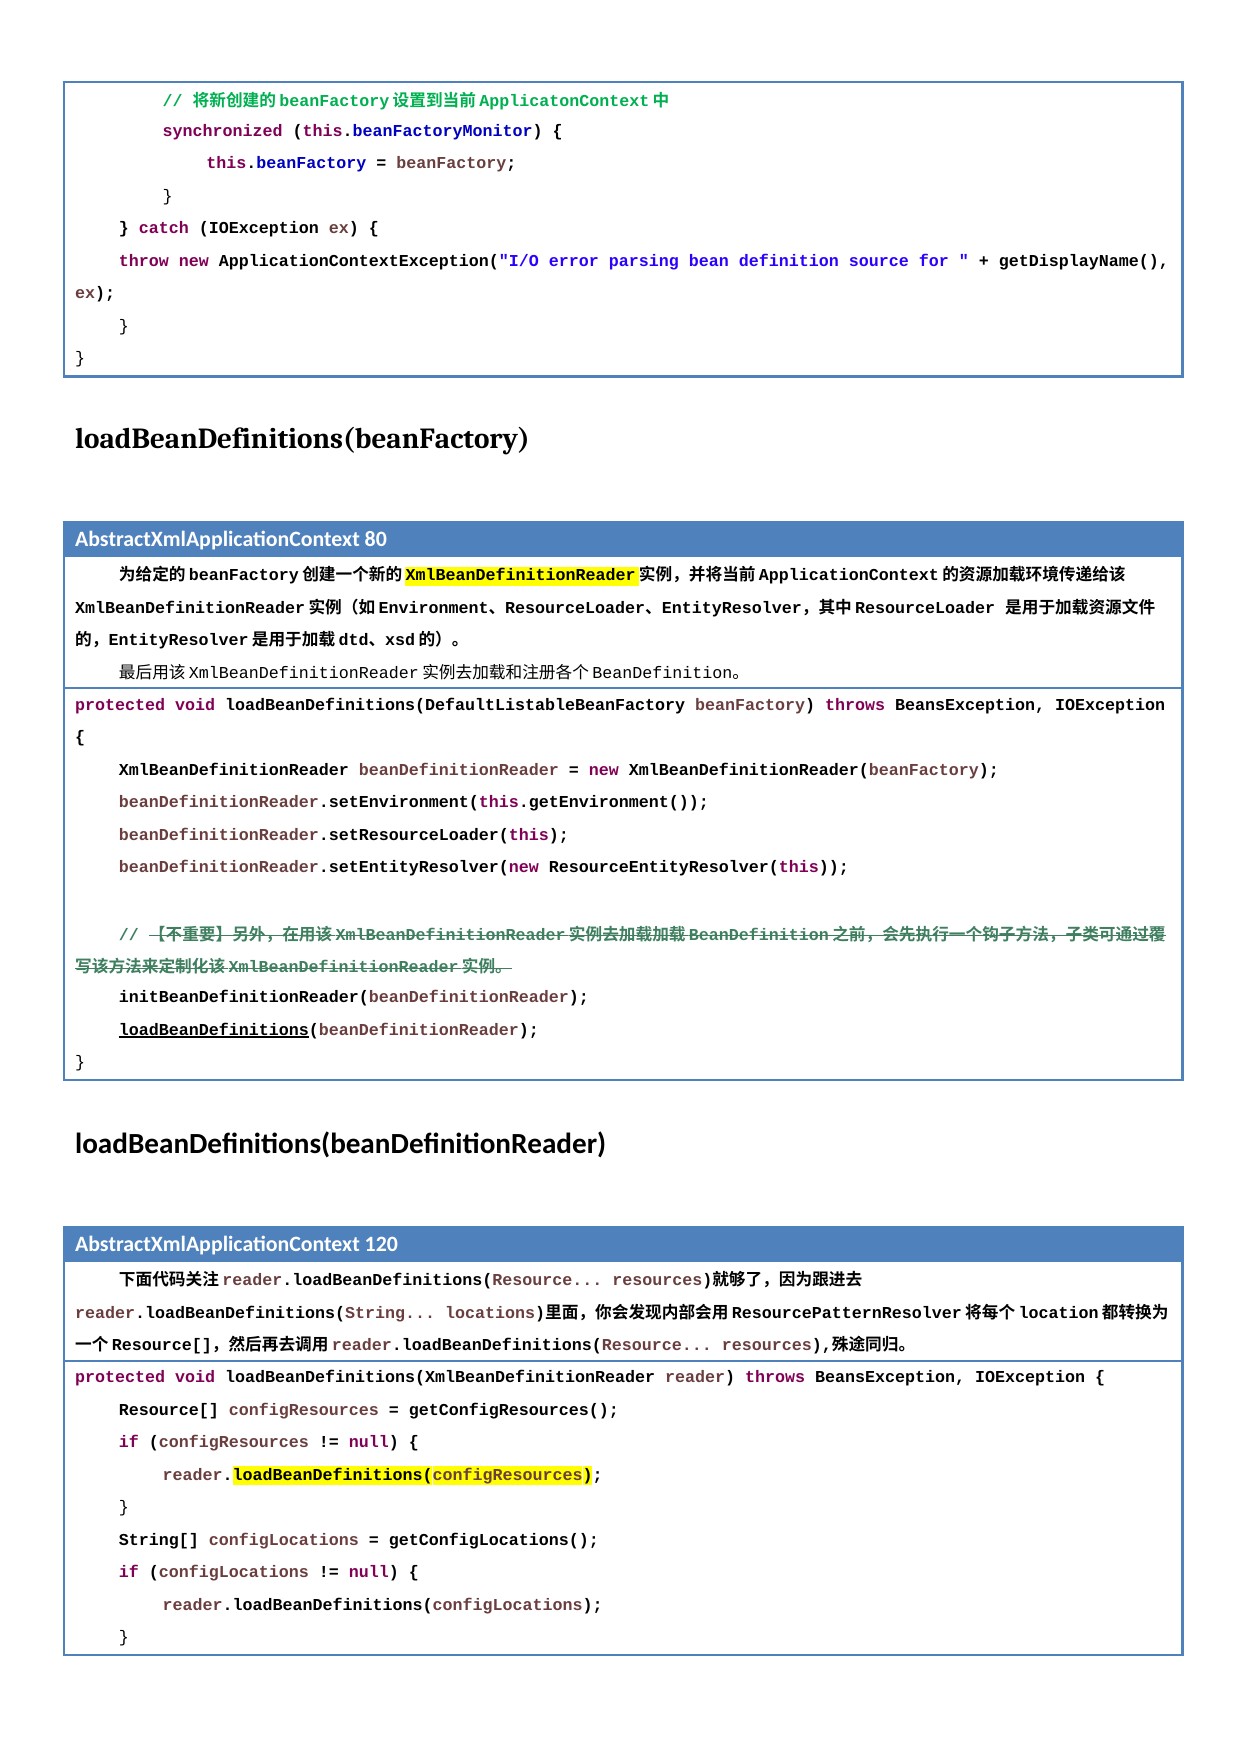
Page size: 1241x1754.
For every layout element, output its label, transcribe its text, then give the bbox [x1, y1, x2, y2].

table_header AbstractXmlApplicationContext 120 [65, 1228, 1181, 1260]
table_cell protected void loadBeanDefinitions(DefaultListableBeanFactory beanFactory) throws BeansException, IOException { XmlBeanDefinitionReader beanDefinitionReader = new XmlBeanDefinitionReader(beanFactory); beanDefinitionReader.setEnvironment(this.getEnvironment()); beanDefinitionReader.setResourceLoader(this); beanDefinitionReader.setEntityResolver(new ResourceEntityResolver(this)); // 【不重要】另外，在用该XmlBeanDefinitionReader实例去加载加载BeanDefinition之前，会先执行一个钩子方法，子类可通过覆写该方法来定制化该XmlBeanDefinitionReader实例。 initBeanDefinitionReader(beanDefinitionReader); loadBeanDefinitions(beanDefinitionReader); } [65, 689, 1181, 1079]
table_header AbstractXmlApplicationContext 80 [65, 523, 1181, 555]
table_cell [65, 1362, 1181, 1654]
table_cell 下面代码关注reader.loadBeanDefinitions(Resource... resources)就够了，因为跟进去reader.loadBeanDefinitions(String... locations)里面，你会发现内部会用ResourcePatternResolver将每个location都转换为一个Resource[]，然后再去调用reader.loadBeanDefinitions(Resource... resources),殊途同归。 [65, 1262, 1181, 1360]
subtitle loadBeanDefinitions(beanFactory) [75, 407, 1165, 472]
table_cell 为给定的beanFactory创建一个新的XmlBeanDefinitionReader实例，并将当前ApplicationContext的资源加载环境传递给该XmlBeanDefinitionReader实例（如Environment、ResourceLoader、EntityResolver，其中ResourceLoader 是用于加载资源文件的，EntityResolver是用于加载dtd、xsd的）。 最后用该XmlBeanDefinitionReader实例去加载和注册各个BeanDefinition。 [65, 557, 1181, 687]
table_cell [65, 83, 1181, 375]
subtitle loadBeanDefinitions(beanDefinitionReader) [75, 1111, 1165, 1176]
